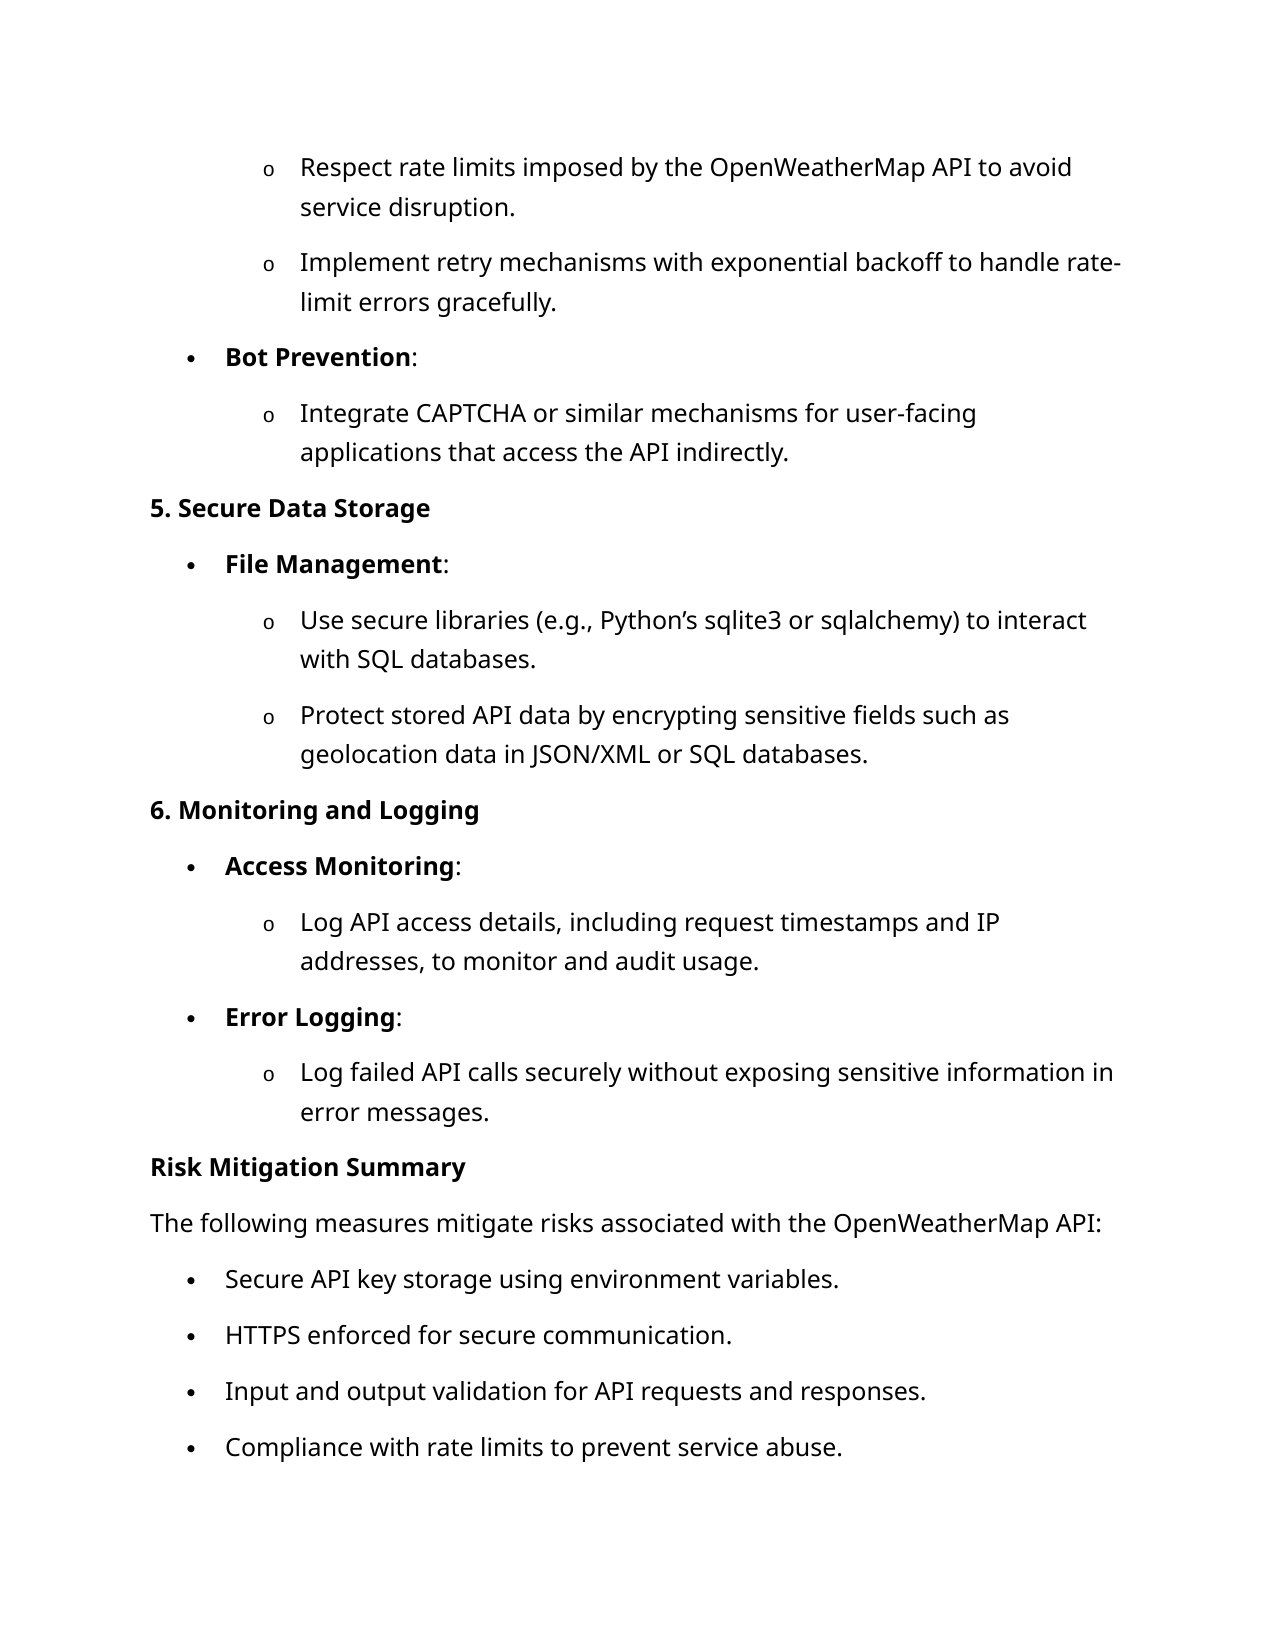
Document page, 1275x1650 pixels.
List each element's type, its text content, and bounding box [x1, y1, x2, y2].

list HTTPS enforced for secure communication. [187, 1317, 1125, 1352]
list Use secure libraries (e.g., Python’s sqlite3 or sqlalchemy) to interact with SQL databases. [262, 602, 1125, 676]
list File Management: [187, 547, 1125, 581]
list Input and output validation for API requests and responses. [187, 1373, 1125, 1407]
list Respect rate limits imposed by the OpenWeatherMap API to avoid service disruption. [262, 150, 1125, 223]
list Protect stored API data by encrypting sensitive fields such as geolocation data in JSON/XML or SQL databases. [262, 697, 1125, 771]
list Error Logging: [187, 999, 1125, 1033]
text 6. Monitoring and Logging [150, 792, 1125, 827]
text 5. Secure Data Storage [150, 491, 1125, 525]
list Implement retry mechanisms with exponential backoff to handle rate-limit errors gracefully. [262, 245, 1125, 318]
list Log failed API calls securely without exposing sensitive information in error messages. [262, 1055, 1125, 1128]
text Risk Mitigation Summary [150, 1150, 1125, 1184]
list Access Monitoring: [187, 848, 1125, 882]
list Integrate CAPTCHA or similar mechanisms for user-facing applications that access the API indirectly. [262, 396, 1125, 469]
list Bot Prevention: [187, 340, 1125, 374]
list Compliance with rate limits to prevent service abuse. [187, 1429, 1125, 1463]
text The following measures mitigate risks associated with the OpenWeatherMap API: [150, 1206, 1125, 1240]
list Log API access details, including request timestamps and IP addresses, to monitor and audit usage. [262, 904, 1125, 977]
list Secure API key storage using environment variables. [187, 1262, 1125, 1296]
